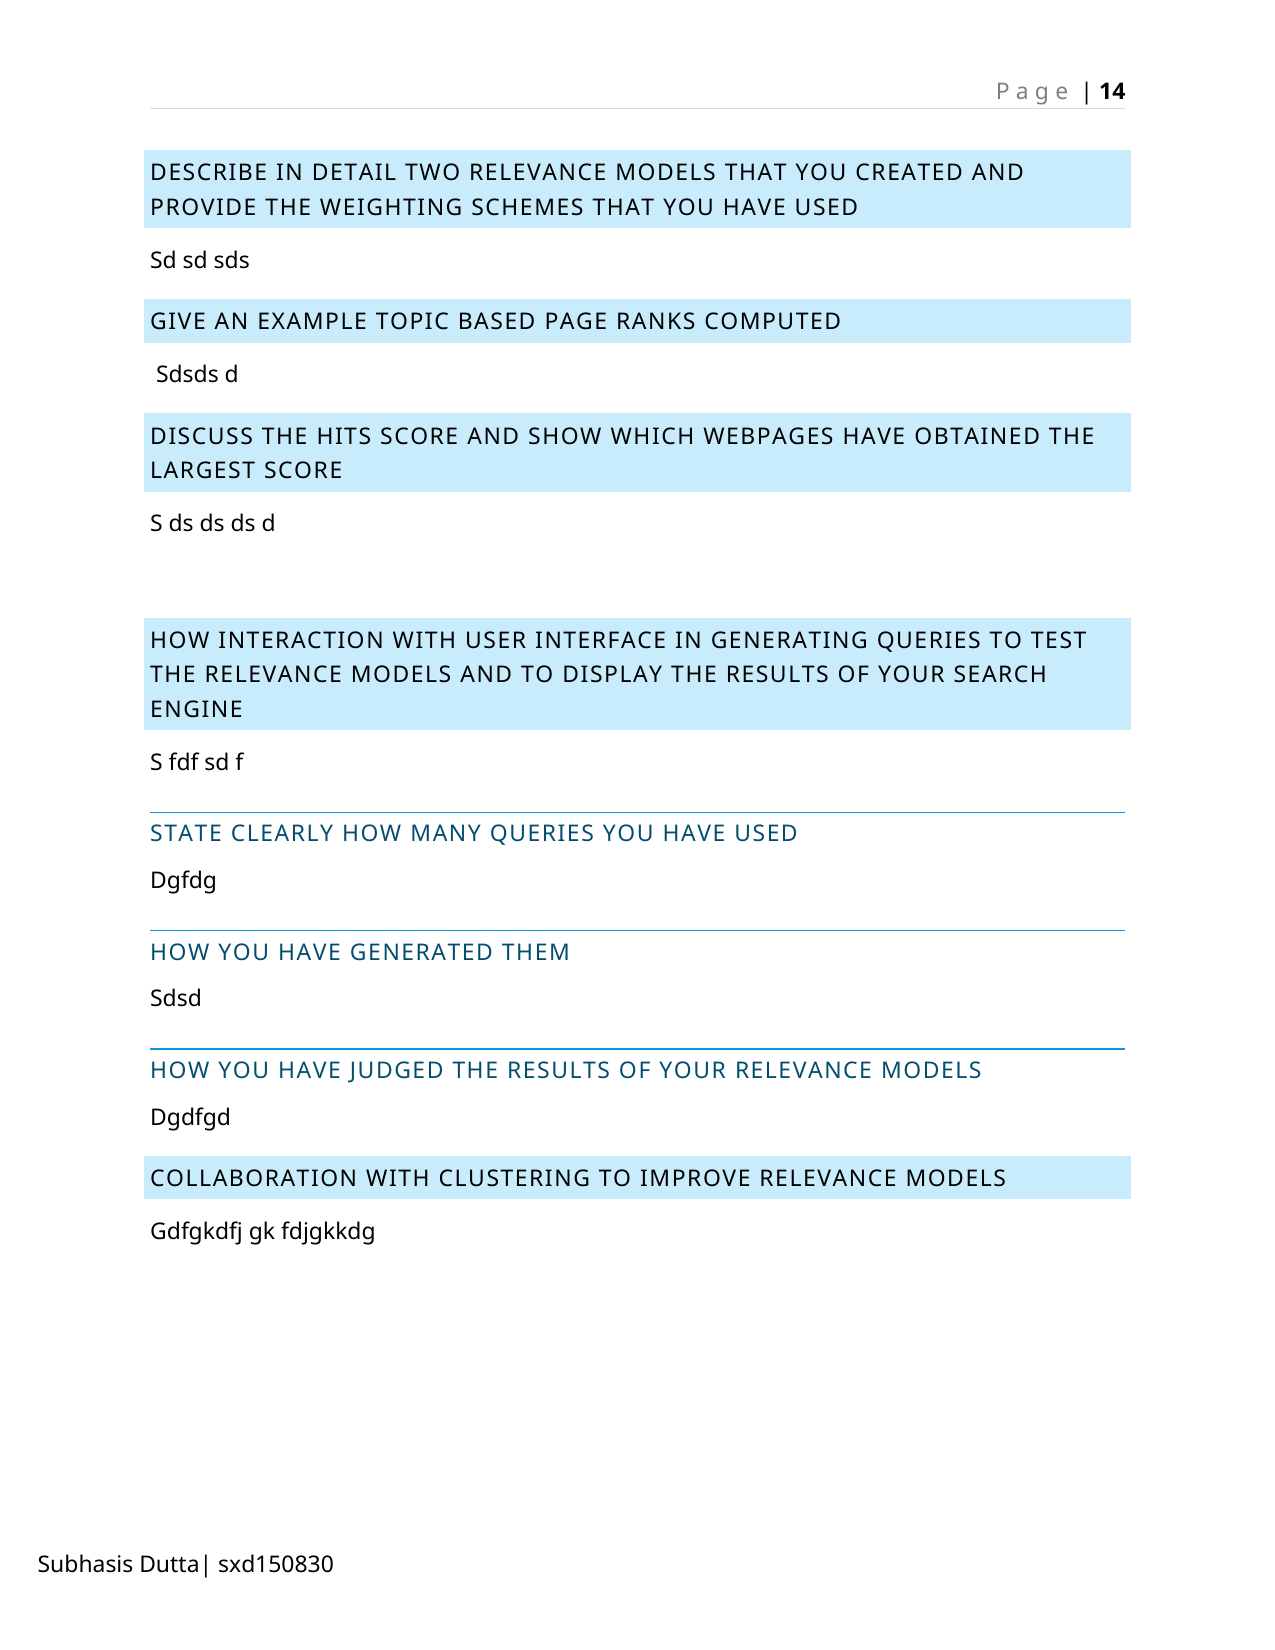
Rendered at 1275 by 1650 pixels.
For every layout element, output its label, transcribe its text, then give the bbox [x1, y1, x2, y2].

subtitle Collaboration with clustering to improve relevance models [150, 1162, 1125, 1193]
text Dgdfgd [150, 1101, 1125, 1132]
subtitle give an example topic based page ranks computed [150, 305, 1125, 336]
subtitle how you have generated them [150, 931, 1125, 967]
subtitle how you have judged the results of your relevance models [150, 1050, 1125, 1085]
subtitle State clearly how many queries you have used [150, 813, 1125, 848]
text Sd sd sds [150, 244, 1125, 275]
text Dgfdg [150, 864, 1125, 895]
text Gdfgkdfj gk fdjgkkdg [150, 1215, 1125, 1246]
subtitle discuss the hits score and show which webpages have obtained the largest score [150, 420, 1125, 485]
subtitle how interaction with user interface in generating queries to test the relevance models and to display the results of your search engine [150, 624, 1125, 724]
text Sdsd [150, 982, 1125, 1013]
text S ds ds ds d [150, 507, 1125, 538]
subtitle describe in detail two relevance models that you created and provide the weighting schemes that you have used [150, 156, 1125, 222]
text S fdf sd f [150, 746, 1125, 777]
text Sdsds d [150, 358, 1125, 389]
